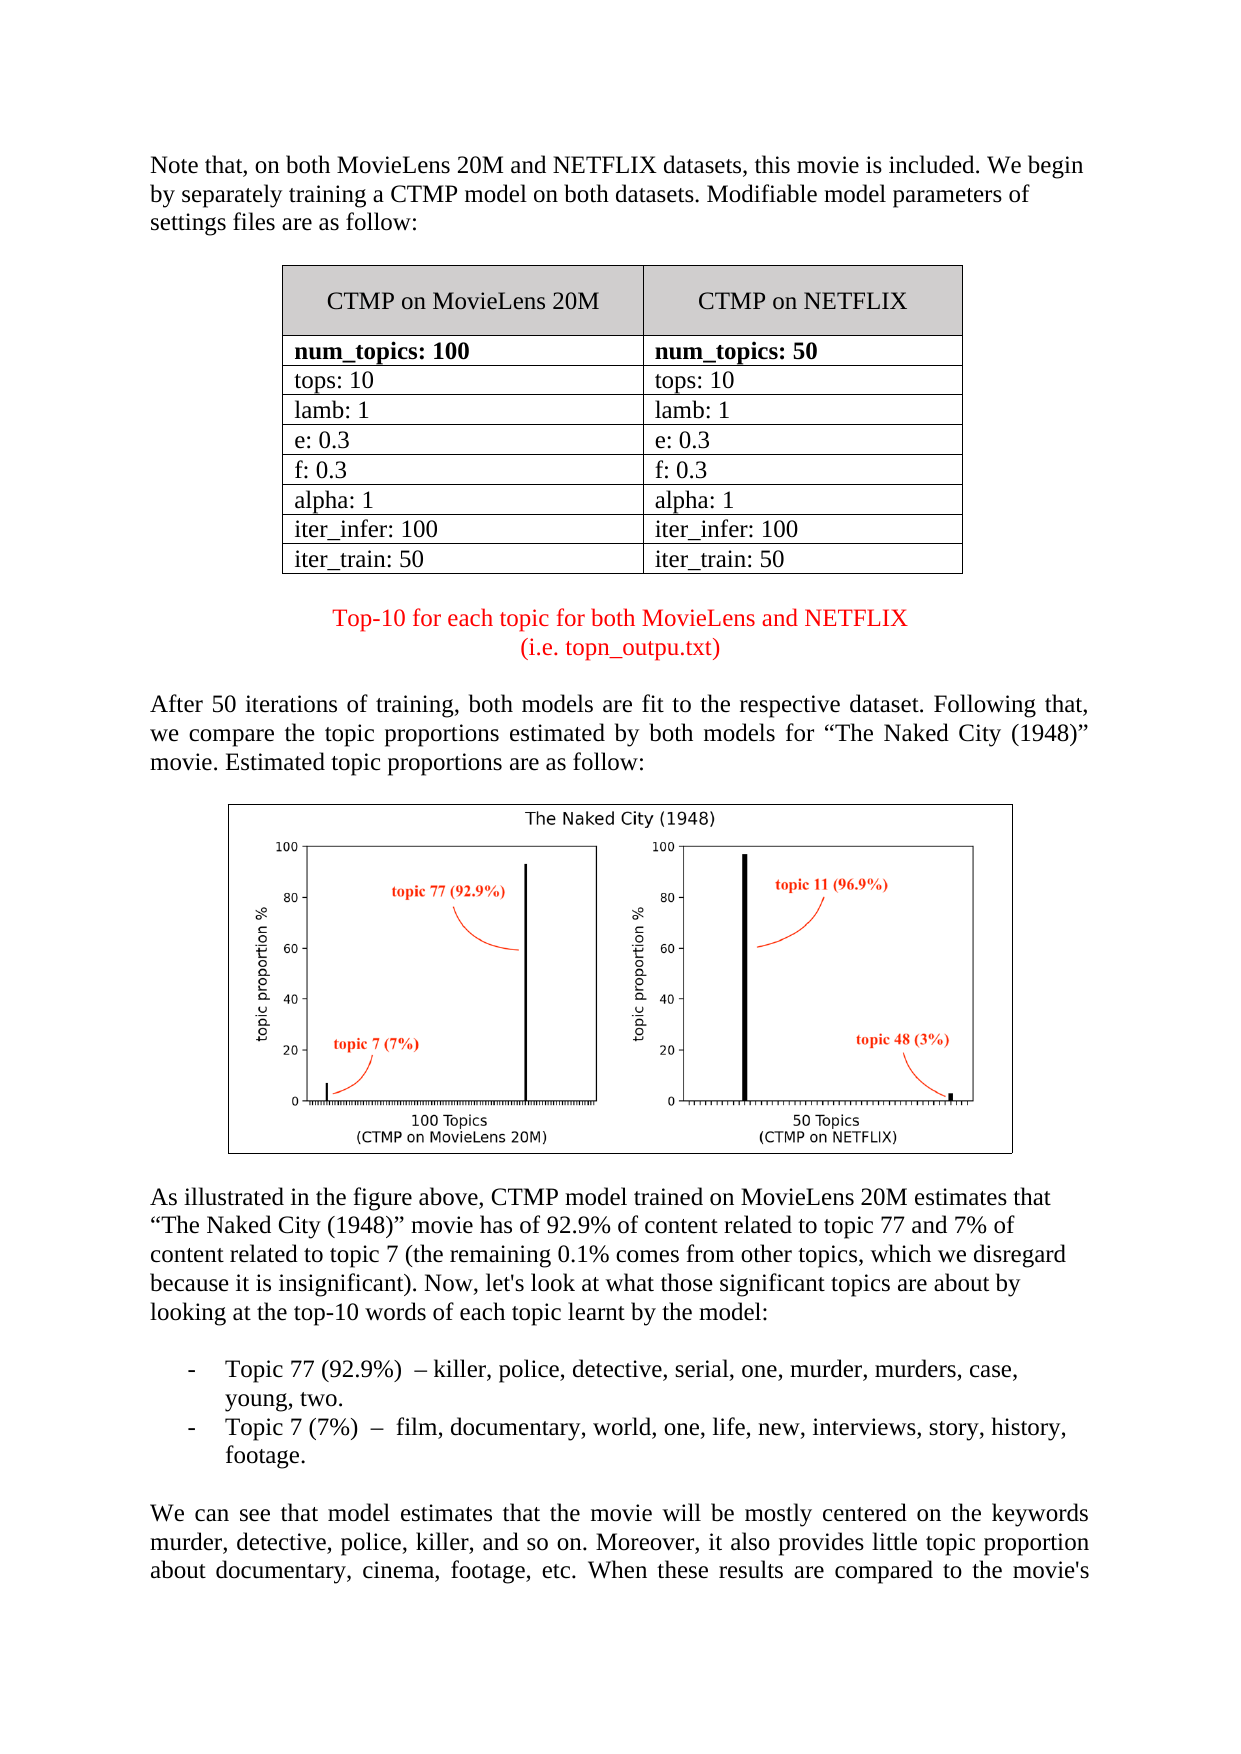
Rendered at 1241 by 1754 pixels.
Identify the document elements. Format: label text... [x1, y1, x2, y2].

table_cell f: 0.3 [283, 455, 643, 484]
list Topic 7 (7%) – film, documentary, world, one, life, new, interviews, story, history, footage. [187, 1412, 1090, 1469]
table_cell num_topics: 50 [644, 336, 962, 364]
table_cell lamb: 1 [644, 395, 962, 424]
table_cell iter_infer: 100 [644, 515, 962, 543]
table_cell tops: 10 [283, 366, 643, 394]
text (i.e. topn_outpu.txt) [150, 632, 1090, 660]
table_header CTMP on MovieLens 20M [283, 266, 643, 335]
table_cell lamb: 1 [283, 395, 643, 424]
table_cell e: 0.3 [644, 425, 962, 454]
table_cell tops: 10 [644, 366, 962, 394]
table_header CTMP on NETFLIX [644, 266, 962, 335]
table_cell iter_train: 50 [283, 544, 643, 573]
table_cell iter_train: 50 [644, 544, 962, 573]
text After 50 iterations of training, both models are fit to the respective dataset. Following that, we compare the topic proportions estimated by both models for “The Naked City (1948)” movie. Estimated topic proportions are as follow: [150, 689, 1090, 775]
table_cell e: 0.3 [283, 425, 643, 454]
table_cell iter_infer: 100 [283, 515, 643, 543]
picture [229, 805, 1012, 1153]
text Top-10 for each topic for both MovieLens and NETFLIX [150, 603, 1090, 632]
table_cell alpha: 1 [283, 485, 643, 513]
table_cell f: 0.3 [644, 455, 962, 484]
table_cell num_topics: 100 [283, 336, 643, 364]
list Topic 77 (92.9%) – killer, police, detective, serial, one, murder, murders, case, young, two. [187, 1354, 1090, 1412]
table_cell alpha: 1 [644, 485, 962, 513]
